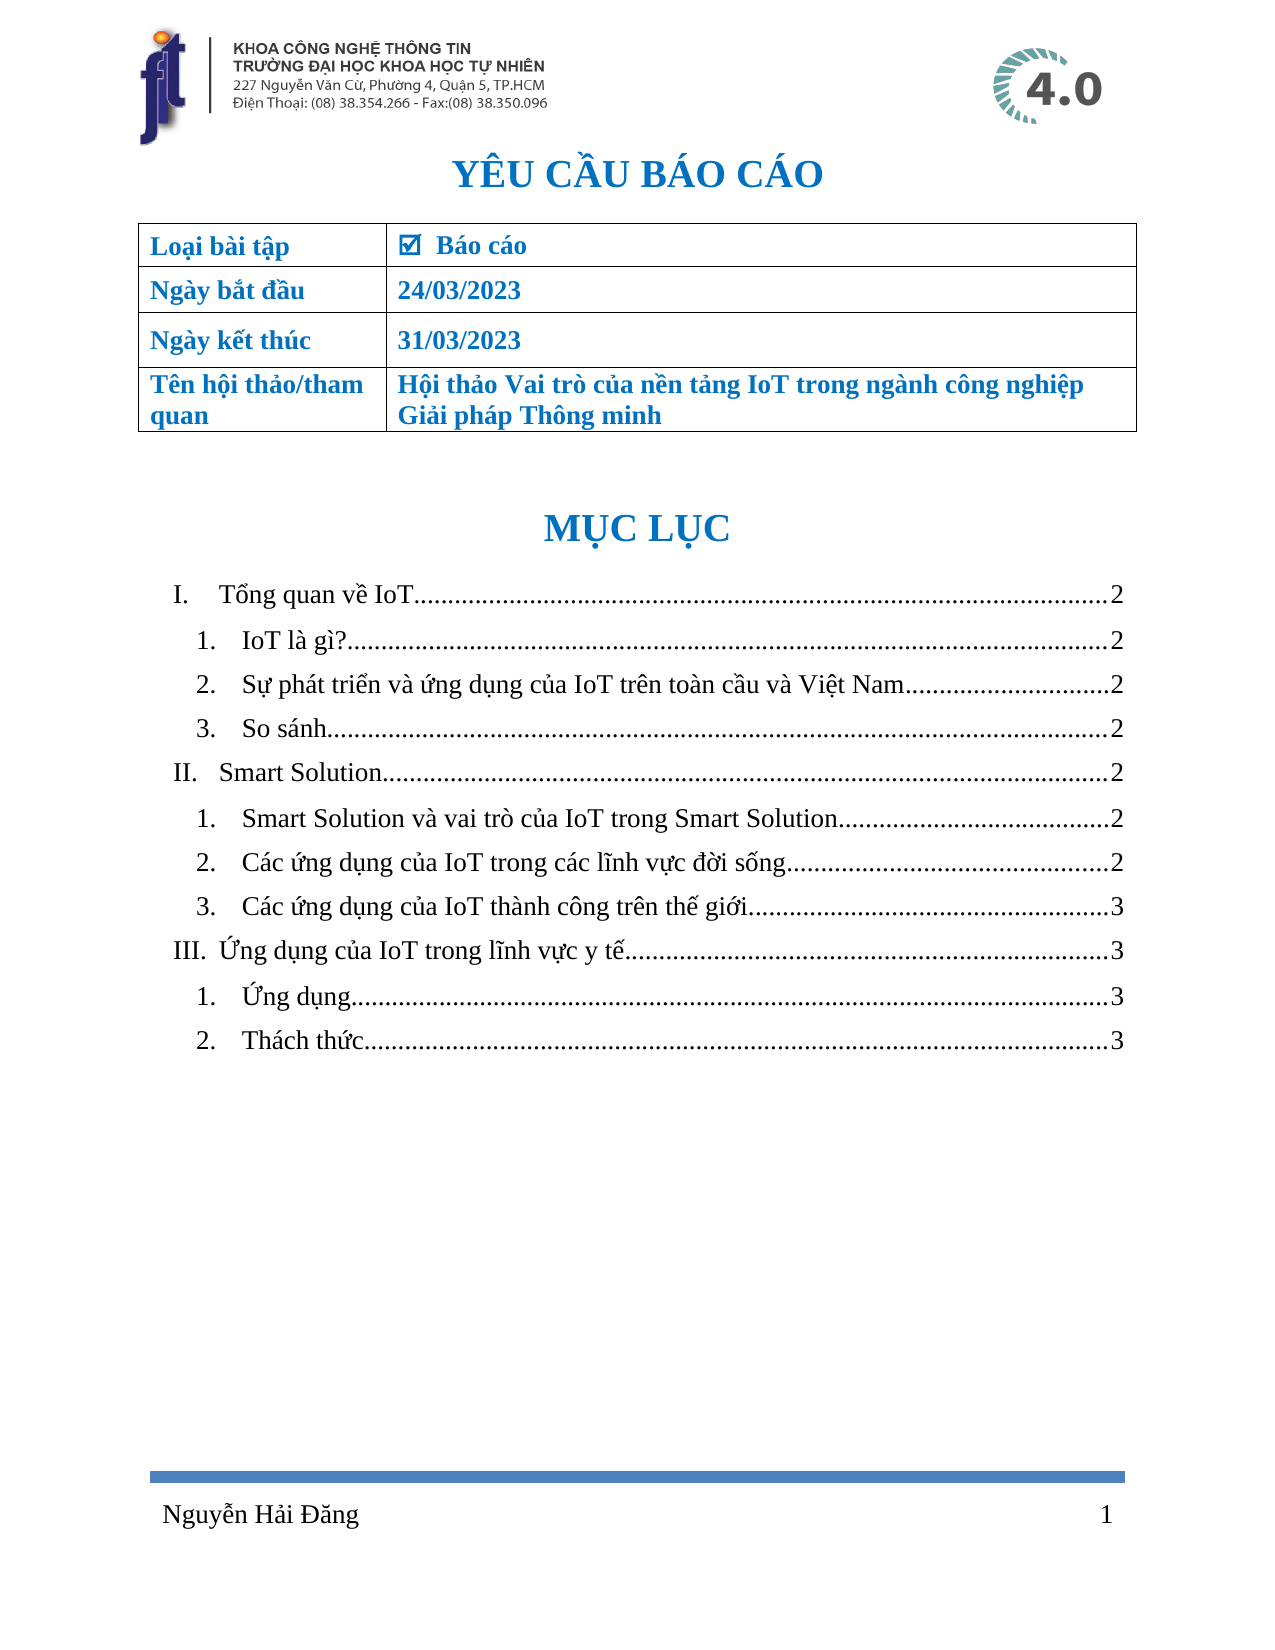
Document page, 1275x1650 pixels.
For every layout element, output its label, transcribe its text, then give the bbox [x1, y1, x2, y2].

table_header Loại bài tập [139, 224, 386, 266]
text YÊU CẦU BÁO CÁO [150, 150, 1125, 196]
table_cell 31/03/2023 [387, 313, 1136, 367]
text III. Ứng dụng của IoT trong lĩnh vực y tế 3 [173, 934, 1125, 965]
text 1. Smart Solution và vai trò của IoT trong Smart Solution 2 [196, 802, 1125, 833]
table_cell Ngày kết thúc [139, 313, 386, 367]
text 2. Sự phát triển và ứng dụng của IoT trên toàn cầu và Việt Nam 2 [196, 668, 1125, 699]
text 3. So sánh 2 [196, 712, 1125, 743]
text 2. Thách thức 3 [196, 1024, 1125, 1055]
text 1. Ứng dụng 3 [196, 980, 1125, 1011]
table_cell 24/03/2023 [387, 267, 1136, 312]
text MỤC LỤC [150, 505, 1125, 550]
table_cell Hội thảo Vai trò của nền tảng IoT trong ngành công nghiệp Giải pháp Thông minh [387, 368, 1136, 431]
picture [117, 21, 580, 167]
text 3. Các ứng dụng của IoT thành công trên thế giới. 3 [196, 890, 1125, 921]
text II. Smart Solution 2 [173, 756, 1125, 787]
text 1. IoT là gì? 2 [196, 624, 1125, 655]
table_cell Ngày bắt đầu [139, 267, 386, 312]
text I. Tổng quan về IoT 2 [173, 578, 1125, 609]
text 2. Các ứng dụng của IoT trong các lĩnh vực đời sống 2 [196, 846, 1125, 877]
picture [985, 41, 1108, 127]
table_header Báo cáo [387, 224, 1136, 266]
table_cell Tên hội thảo/tham quan [139, 368, 386, 431]
